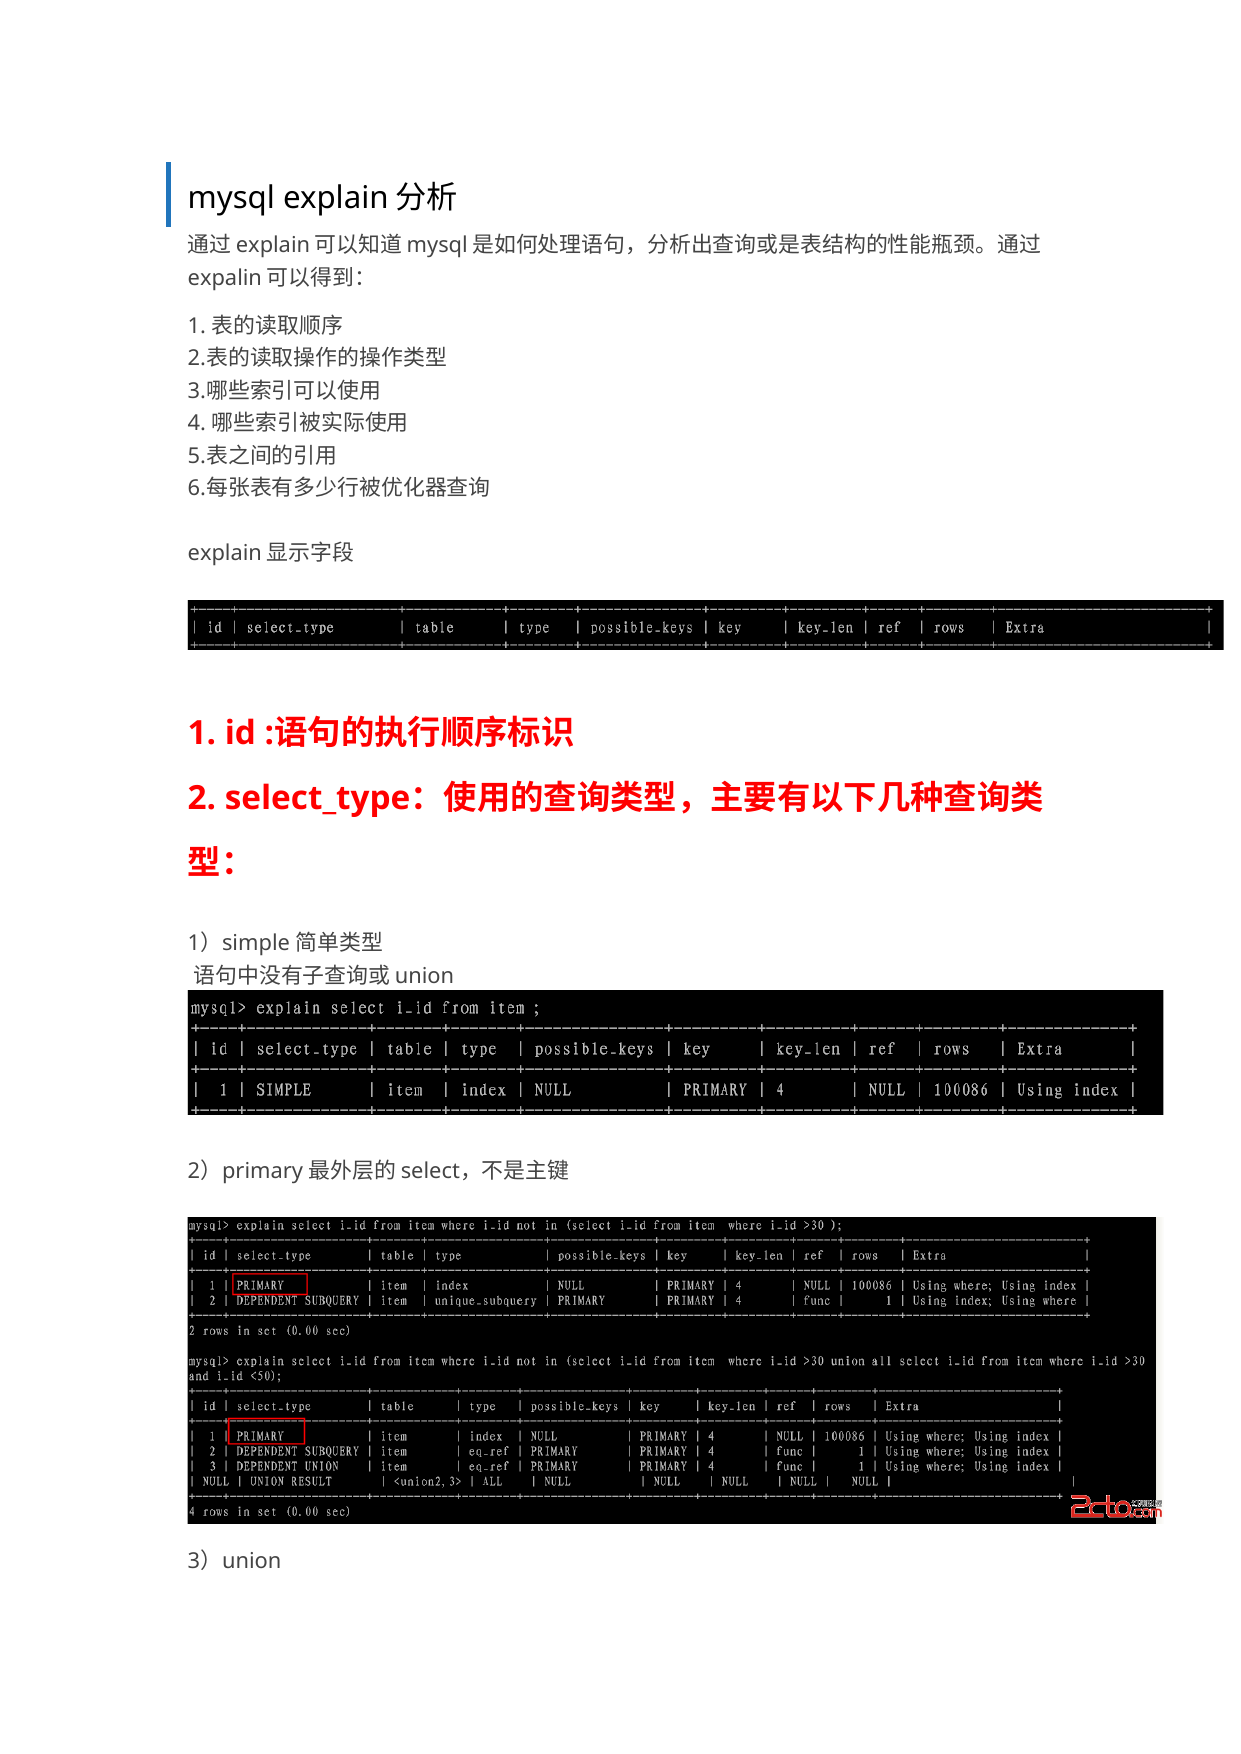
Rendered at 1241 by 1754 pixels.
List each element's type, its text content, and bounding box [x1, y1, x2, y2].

text 4. 哪些索引被实际使用 [187, 405, 1053, 438]
text mysql explain分析 [187, 162, 1053, 227]
text 1. 表的读取顺序 [187, 308, 1053, 340]
text 3.哪些索引可以使用 [187, 373, 1053, 405]
text 语句中没有子查询或union [187, 958, 1053, 990]
text explain显示字段 [187, 535, 1053, 568]
text 通过explain可以知道mysql是如何处理语句，分析出查询或是表结构的性能瓶颈。通过expalin可以得到： [187, 227, 1053, 292]
picture [187, 990, 1164, 1115]
text 5.表之间的引用 [187, 438, 1053, 470]
text 1. id :语句的执行顺序标识 [187, 698, 1053, 763]
picture [187, 600, 1224, 650]
text 3）union [187, 1543, 1053, 1575]
text 2.表的读取操作的操作类型 [187, 340, 1053, 373]
text 1）simple 简单类型 [187, 925, 1053, 958]
text 2. select_type：使用的查询类型，主要有以下几种查询类型： [187, 763, 1053, 893]
picture [187, 1217, 1164, 1524]
text 2）primary 最外层的select，不是主键 [187, 1153, 1053, 1185]
text 6.每张表有多少行被优化器查询 [187, 470, 1053, 503]
